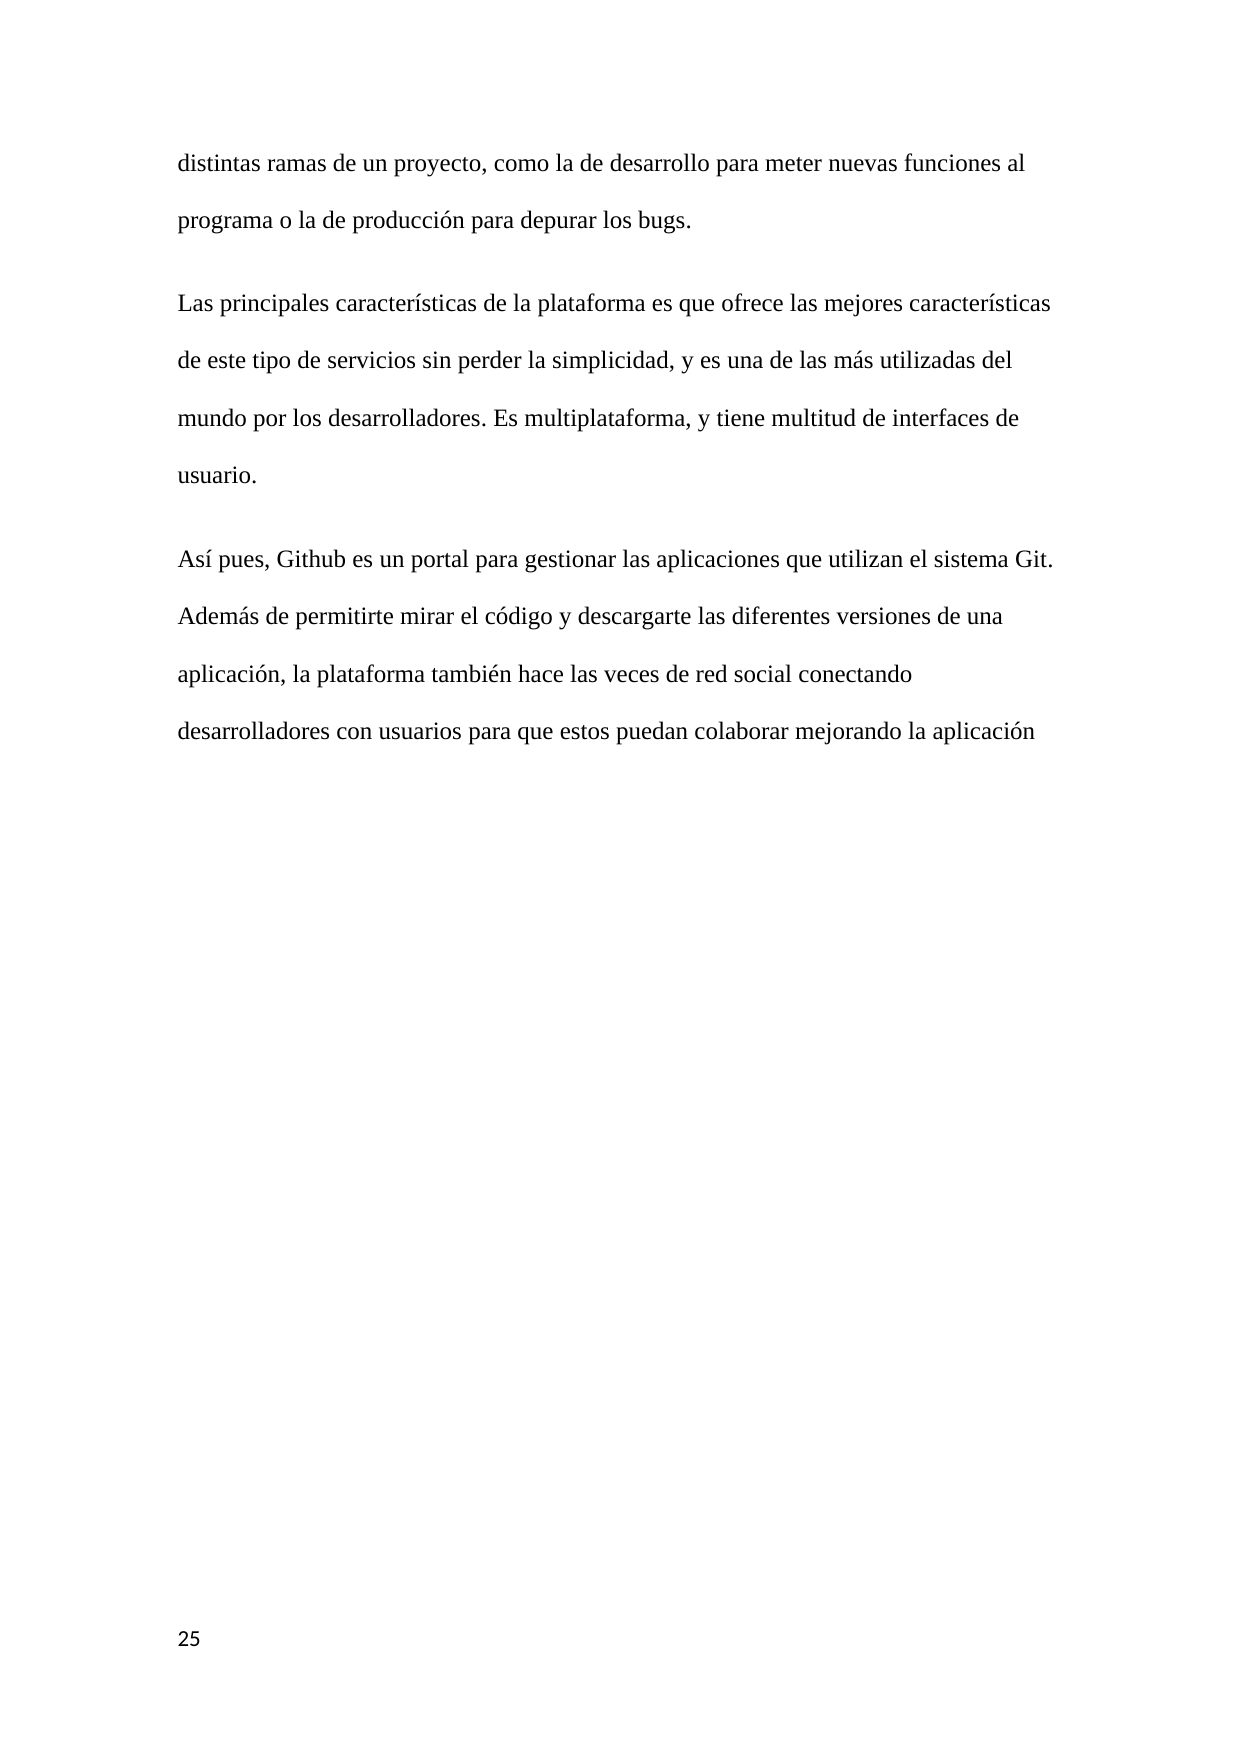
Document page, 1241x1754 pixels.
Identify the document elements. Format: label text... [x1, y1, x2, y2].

text Así pues, Github es un portal para gestionar las aplicaciones que utilizan el sistema Git. Además de permitirte mirar el código y descargarte las diferentes versiones de una aplicación, la plataforma también hace las veces de red social conectando desarrolladores con usuarios para que estos puedan colaborar mejorando la aplicación [177, 544, 1063, 745]
